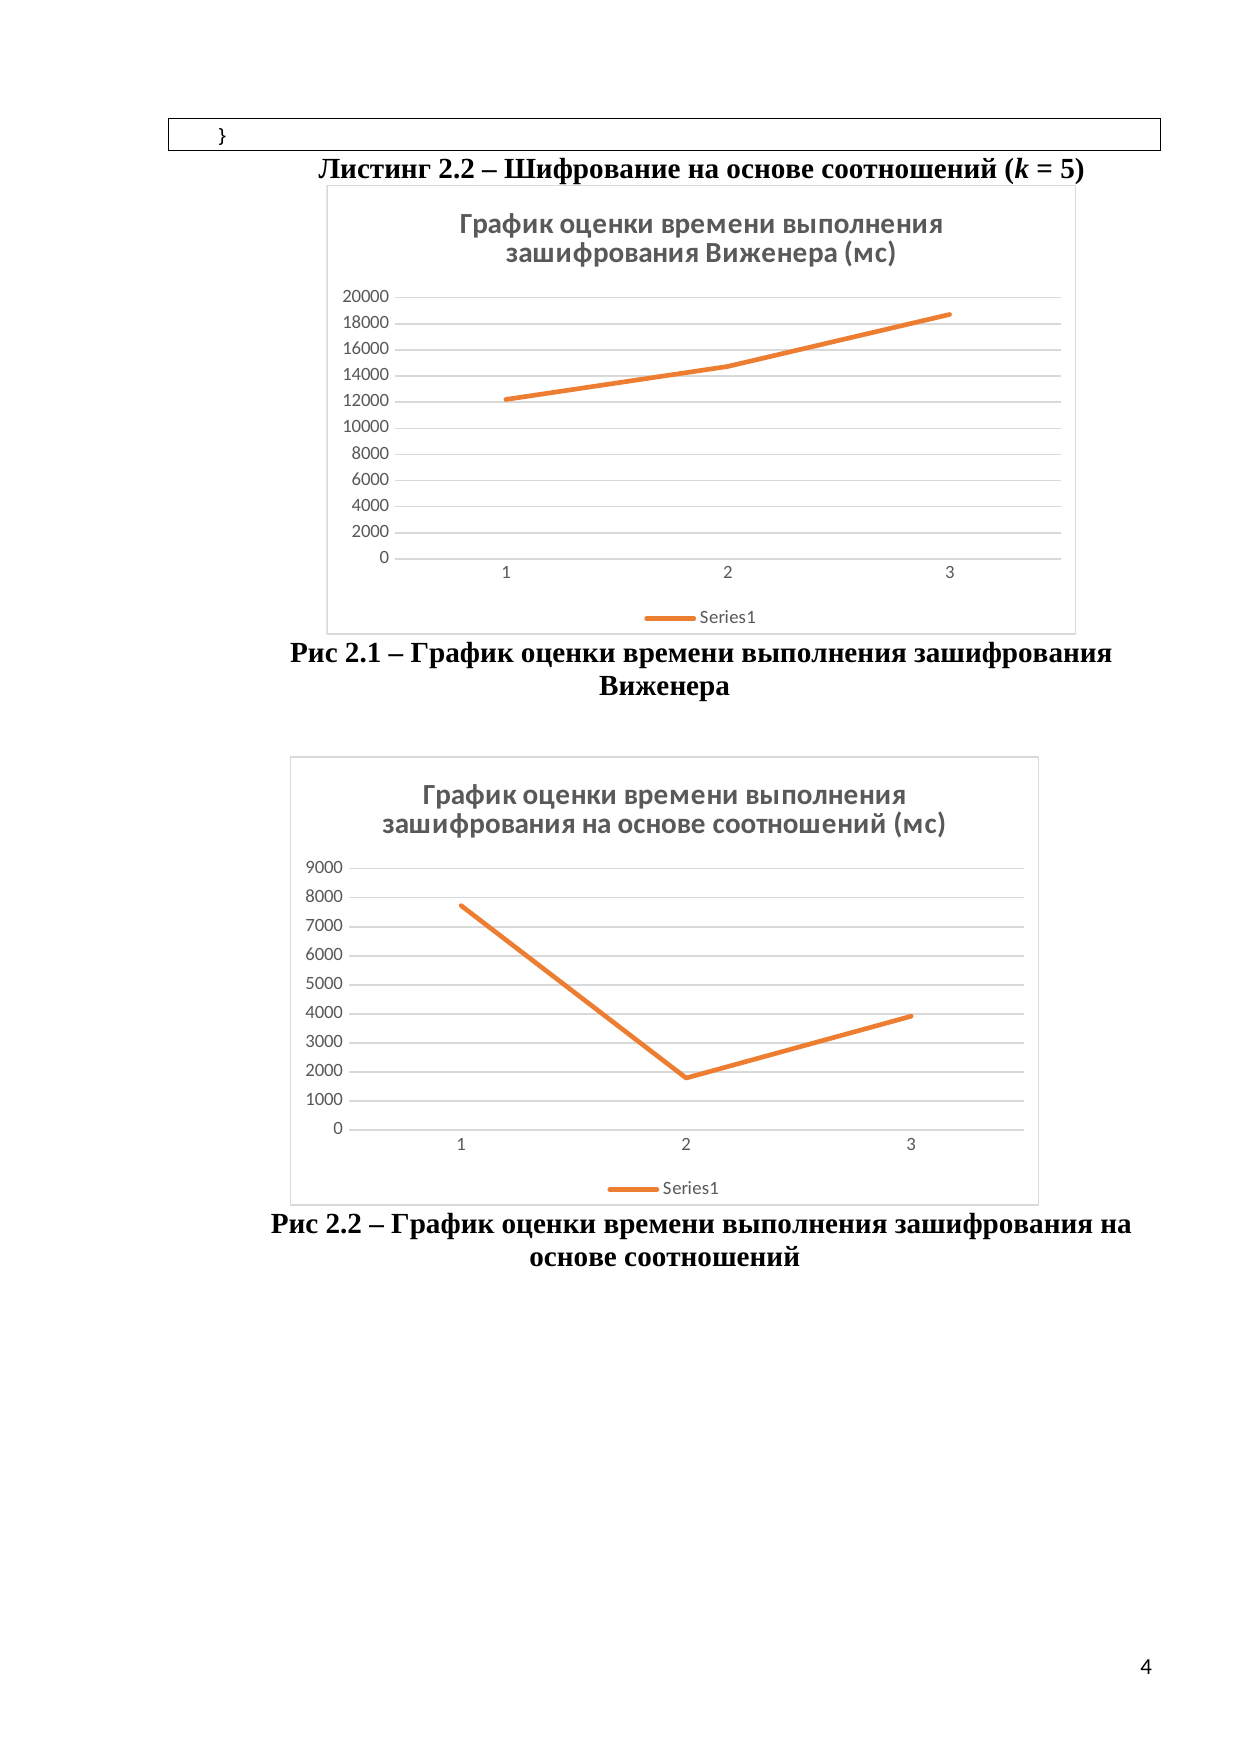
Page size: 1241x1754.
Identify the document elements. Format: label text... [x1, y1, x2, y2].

text Рис 2.1 – График оценки времени выполнения зашифрования Виженера [177, 635, 1152, 702]
text } [169, 119, 1160, 150]
text Рис 2.2 – График оценки времени выполнения зашифрования на основе соотношений [177, 1206, 1152, 1273]
text Листинг 2.2 – Шифрование на основе соотношений (k = 5) [177, 151, 1152, 185]
